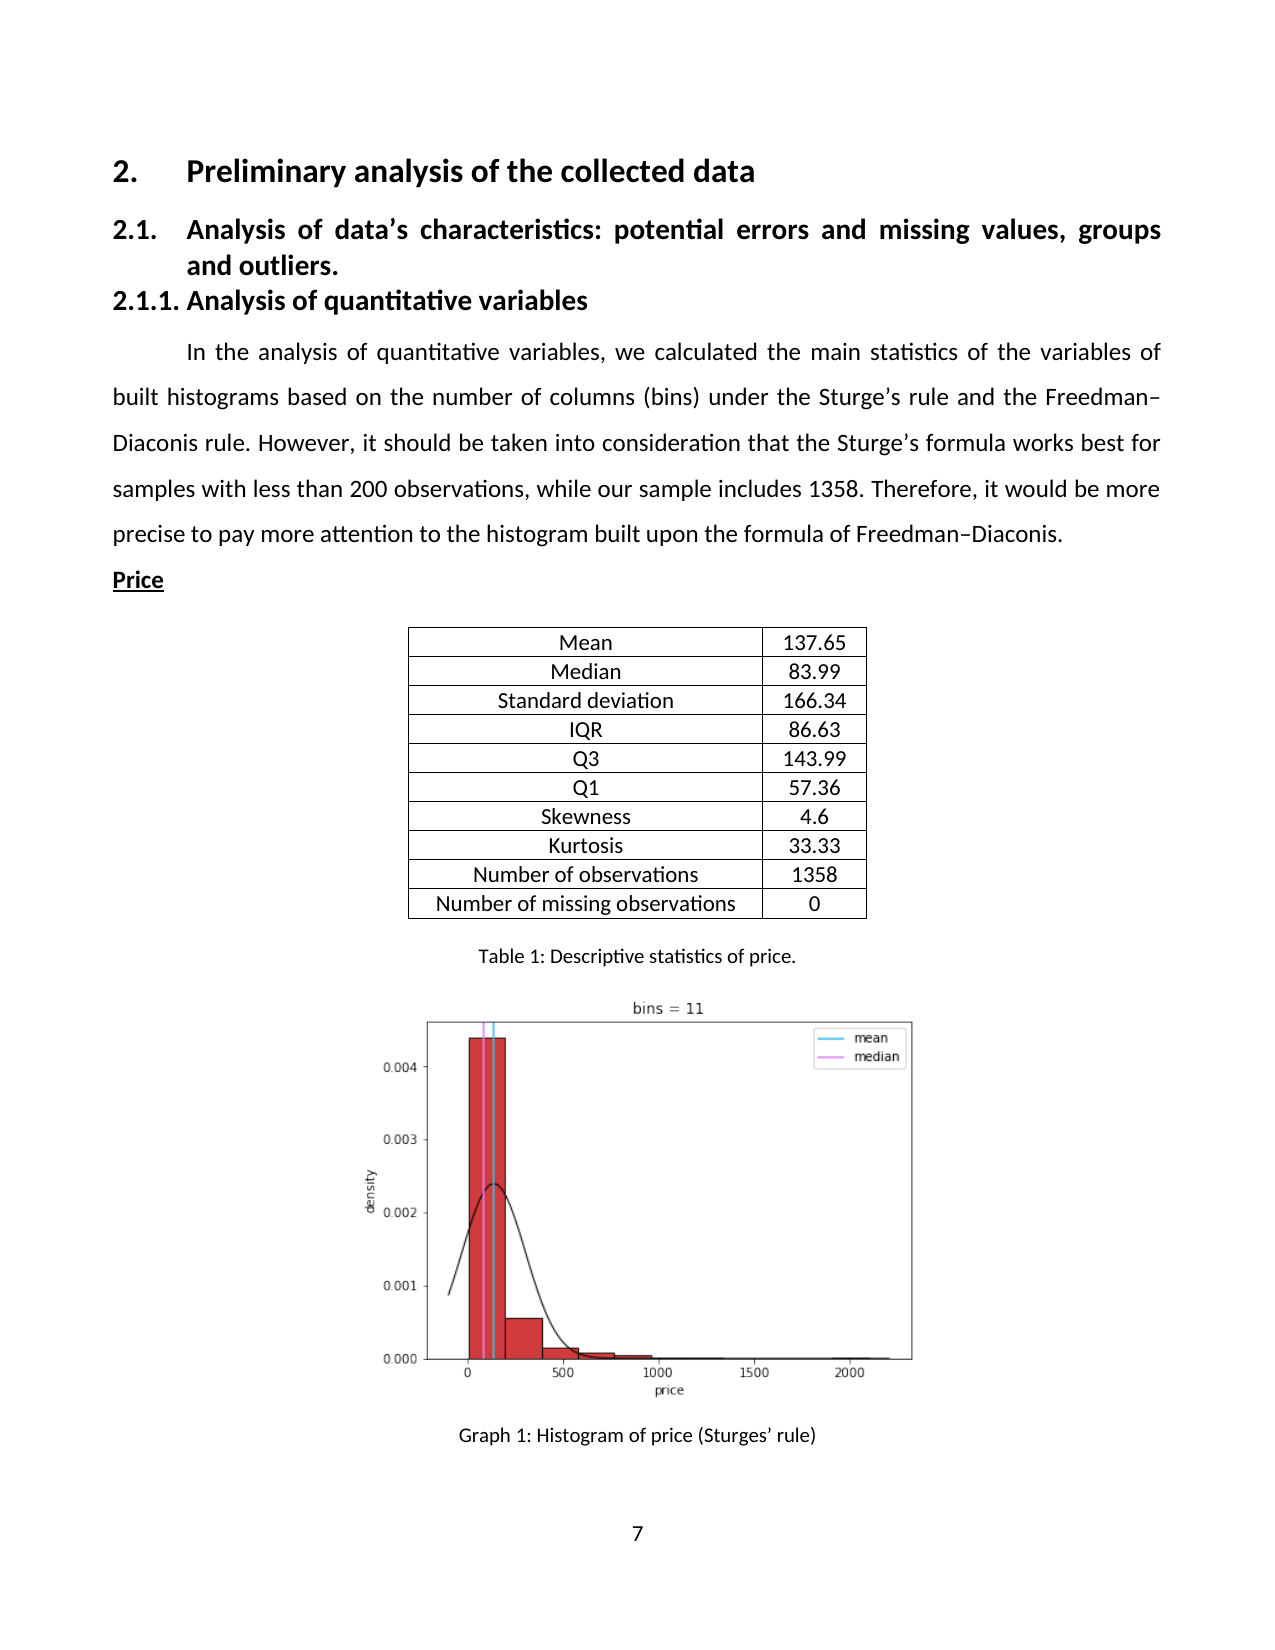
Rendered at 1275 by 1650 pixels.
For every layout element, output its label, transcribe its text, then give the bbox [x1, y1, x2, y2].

table_cell 33.33 [763, 831, 866, 859]
table_cell Median [409, 657, 762, 685]
text Price [112, 564, 1162, 595]
table_cell 83.99 [763, 657, 866, 685]
table_cell Number of missing observations [409, 889, 762, 917]
table_cell 57.36 [763, 773, 866, 801]
picture [356, 993, 919, 1406]
table_cell Kurtosis [409, 831, 762, 859]
list Analysis of data’s characteristics: potential errors and missing values, groups and outliers. [112, 211, 1162, 282]
table_cell Q3 [409, 744, 762, 772]
table_cell Q1 [409, 773, 762, 801]
table_cell 1358 [763, 860, 866, 888]
table_header 137.65 [763, 628, 866, 656]
list In the analysis of quantitative variables, we calculated the main statistics of the variables of built histograms based on the number of columns (bins) under the Sturge’s rule and the Freedman–Diaconis rule. However, it should be taken into consideration that the Sturge’s formula works best for samples with less than 200 observations, while our sample includes 1358. Therefore, it would be more precise to pay more attention to the histogram built upon the formula of Freedman–Diaconis. [112, 336, 1162, 549]
table_cell IQR [409, 715, 762, 743]
list Analysis of quantitative variables [112, 282, 1162, 318]
list Preliminary analysis of the collected data [112, 150, 1162, 191]
table_cell 143.99 [763, 744, 866, 772]
text Graph 1: Histogram of price (Sturges’ rule) [112, 1422, 1162, 1448]
table_cell 86.63 [763, 715, 866, 743]
table_cell Standard deviation [409, 686, 762, 714]
table_cell 166.34 [763, 686, 866, 714]
table_header Mean [409, 628, 762, 656]
table_cell 0 [763, 889, 866, 917]
table_cell Skewness [409, 802, 762, 830]
text Table 1: Descriptive statistics of price. [112, 943, 1162, 969]
table_cell 4.6 [763, 802, 866, 830]
table_cell Number of observations [409, 860, 762, 888]
